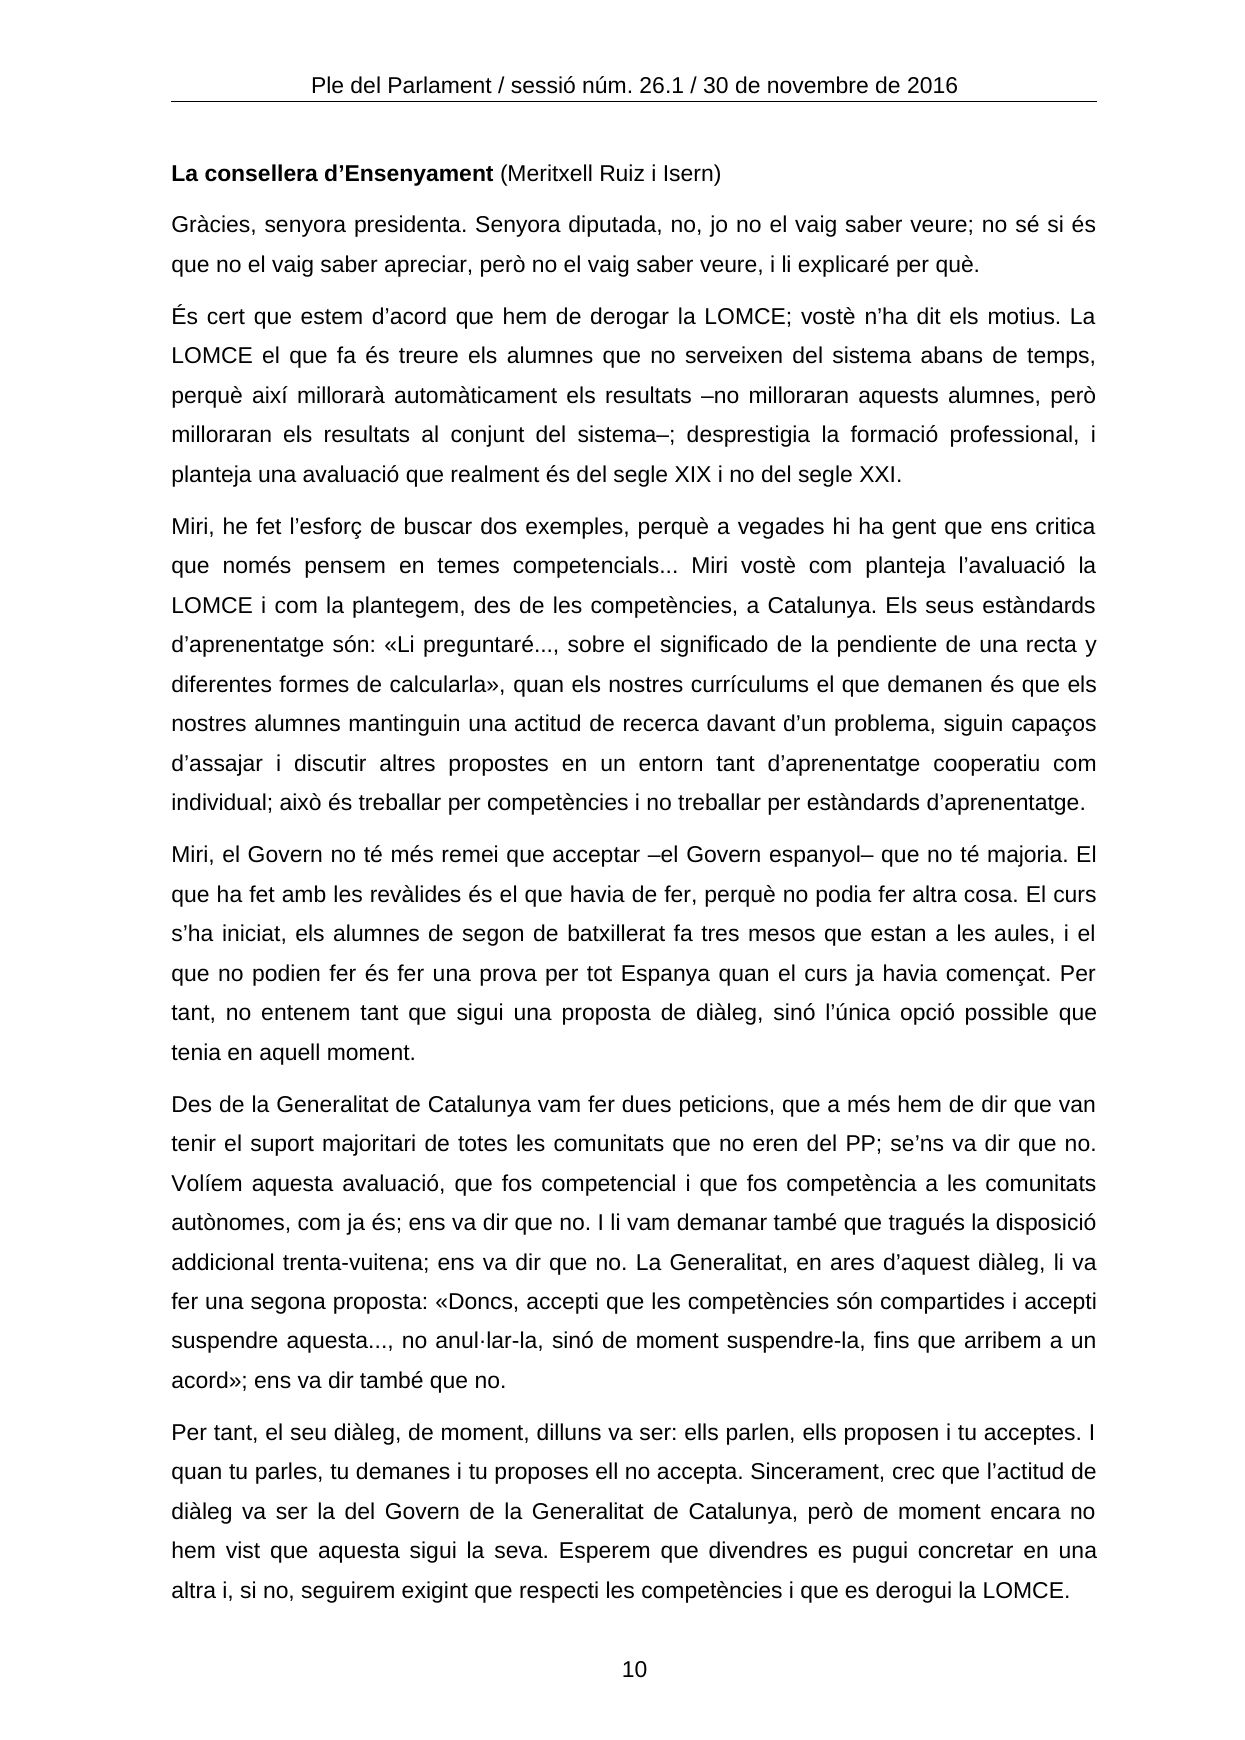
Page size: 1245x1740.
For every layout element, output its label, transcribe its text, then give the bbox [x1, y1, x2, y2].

text És cert que estem d’acord que hem de derogar la LOMCE; vostè n’ha dit els motius. La LOMCE el que fa és treure els alumnes que no serveixen del sistema abans de temps, perquè així millorarà automàticament els resultats –no milloraran aquests alumnes, però milloraran els resultats al conjunt del sistema–; desprestigia la formació professional, i planteja una avaluació que realment és del segle XIX i no del segle XXI. [171, 303, 1097, 487]
text Gràcies, senyora presidenta. Senyora diputada, no, jo no el vaig saber veure; no sé si és que no el vaig saber apreciar, però no el vaig saber veure, i li explicaré per què. [171, 211, 1097, 277]
text Per tant, el seu diàleg, de moment, dilluns va ser: ells parlen, ells proposen i tu acceptes. I quan tu parles, tu demanes i tu proposes ell no accepta. Sincerament, crec que l’actitud de diàleg va ser la del Govern de la Generalitat de Catalunya, però de moment encara no hem vist que aquesta sigui la seva. Esperem que divendres es pugui concretar en una altra i, si no, seguirem exigint que respecti les competències i que es derogui la LOMCE. [171, 1419, 1097, 1603]
text La consellera d’Ensenyament (Meritxell Ruiz i Isern) [171, 159, 1097, 186]
text Miri, el Govern no té més remei que acceptar –el Govern espanyol– que no té majoria. El que ha fet amb les revàlides és el que havia de fer, perquè no podia fer altra cosa. El curs s’ha iniciat, els alumnes de segon de batxillerat fa tres mesos que estan a les aules, i el que no podien fer és fer una prova per tot Espanya quan el curs ja havia començat. Per tant, no entenem tant que sigui una proposta de diàleg, sinó l’única opció possible que tenia en aquell moment. [171, 841, 1097, 1065]
text Miri, he fet l’esforç de buscar dos exemples, perquè a vegades hi ha gent que ens critica que només pensem en temes competencials... Miri vostè com planteja l’avaluació la LOMCE i com la plantegem, des de les competències, a Catalunya. Els seus estàndards d’aprenentatge són: «Li preguntaré..., sobre el significado de la pendiente de una recta y diferentes formes de calcularla», quan els nostres currículums el que demanen és que els nostres alumnes mantinguin una actitud de recerca davant d’un problema, siguin capaços d’assajar i discutir altres propostes en un entorn tant d’aprenentatge cooperatiu com individual; això és treballar per competències i no treballar per estàndards d’aprenentatge. [171, 513, 1097, 816]
text Des de la Generalitat de Catalunya vam fer dues peticions, que a més hem de dir que van tenir el suport majoritari de totes les comunitats que no eren del PP; se’ns va dir que no. Volíem aquesta avaluació, que fos competencial i que fos competència a les comunitats autònomes, com ja és; ens va dir que no. I li vam demanar també que tragués la disposició addicional trenta-vuitena; ens va dir que no. La Generalitat, en ares d’aquest diàleg, li va fer una segona proposta: «Doncs, accepti que les competències són compartides i accepti suspendre aquesta..., no anul·lar-la, sinó de moment suspendre-la, fins que arribem a un acord»; ens va dir també que no. [171, 1091, 1097, 1393]
